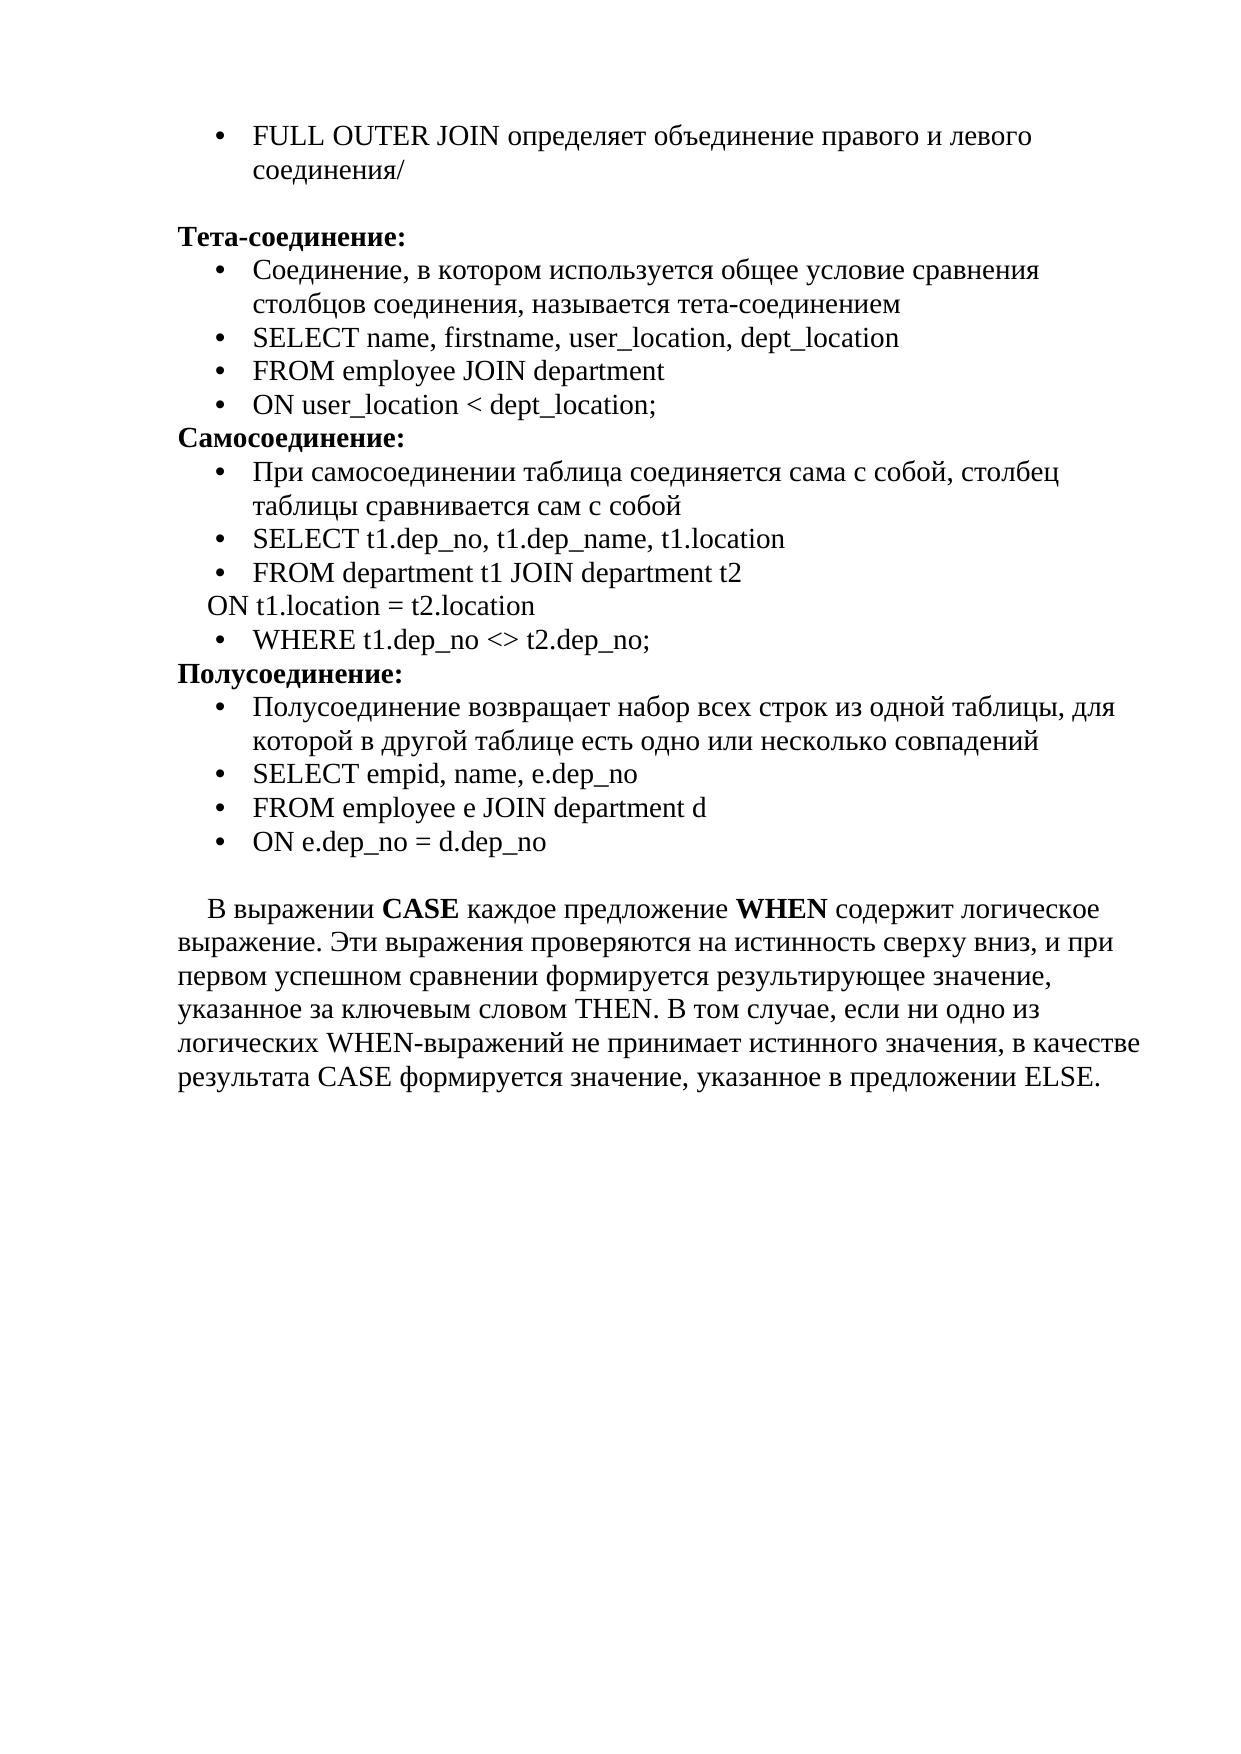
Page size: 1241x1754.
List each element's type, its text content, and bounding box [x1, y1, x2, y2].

list SELECT empid, name, e.dep_no [215, 756, 1152, 790]
text Тета-соединение: [177, 219, 1152, 252]
list FROM employee e JOIN department d [215, 790, 1152, 824]
list FULL OUTER JOIN определяет объединение правого и левого соединения/ [215, 118, 1152, 185]
list SELECT name, firstname, user_location, dept_location [215, 319, 1152, 353]
list Соединение, в котором используется общее условие сравнения столбцов соединения, называется тета-соединением [215, 252, 1152, 319]
text Самосоединение: [177, 421, 1152, 454]
list При самосоединении таблица соединяется сама с собой, столбец таблицы сравнивается сам с собой [215, 454, 1152, 521]
list ON user_location < dept_location; [215, 387, 1152, 421]
list ON e.dep_no = d.dep_no [215, 824, 1152, 857]
text В выражении CASE каждое предложение WHEN содержит логическое выражение. Эти выражения проверяются на истинность сверху вниз, и при первом успешном сравнении формируется результирующее значение, указанное за ключевым словом THEN. В том случае, если ни одно из логических WHEN-выражений не принимает истинного значения, в качестве результата CASE формируется значение, указанное в предложении ELSE. [177, 891, 1152, 1092]
list WHERE t1.dep_no <> t2.dep_no; [215, 622, 1152, 656]
list Полусоединение возвращает набор всех строк из одной таблицы, для которой в другой таблице есть одно или несколько совпадений [215, 689, 1152, 756]
text ON t1.location = t2.location [177, 588, 1152, 622]
text Полусоединение: [177, 656, 1152, 689]
list FROM department t1 JOIN department t2 [215, 555, 1152, 588]
list SELECT t1.dep_no, t1.dep_name, t1.location [215, 521, 1152, 555]
list FROM employee JOIN department [215, 353, 1152, 387]
